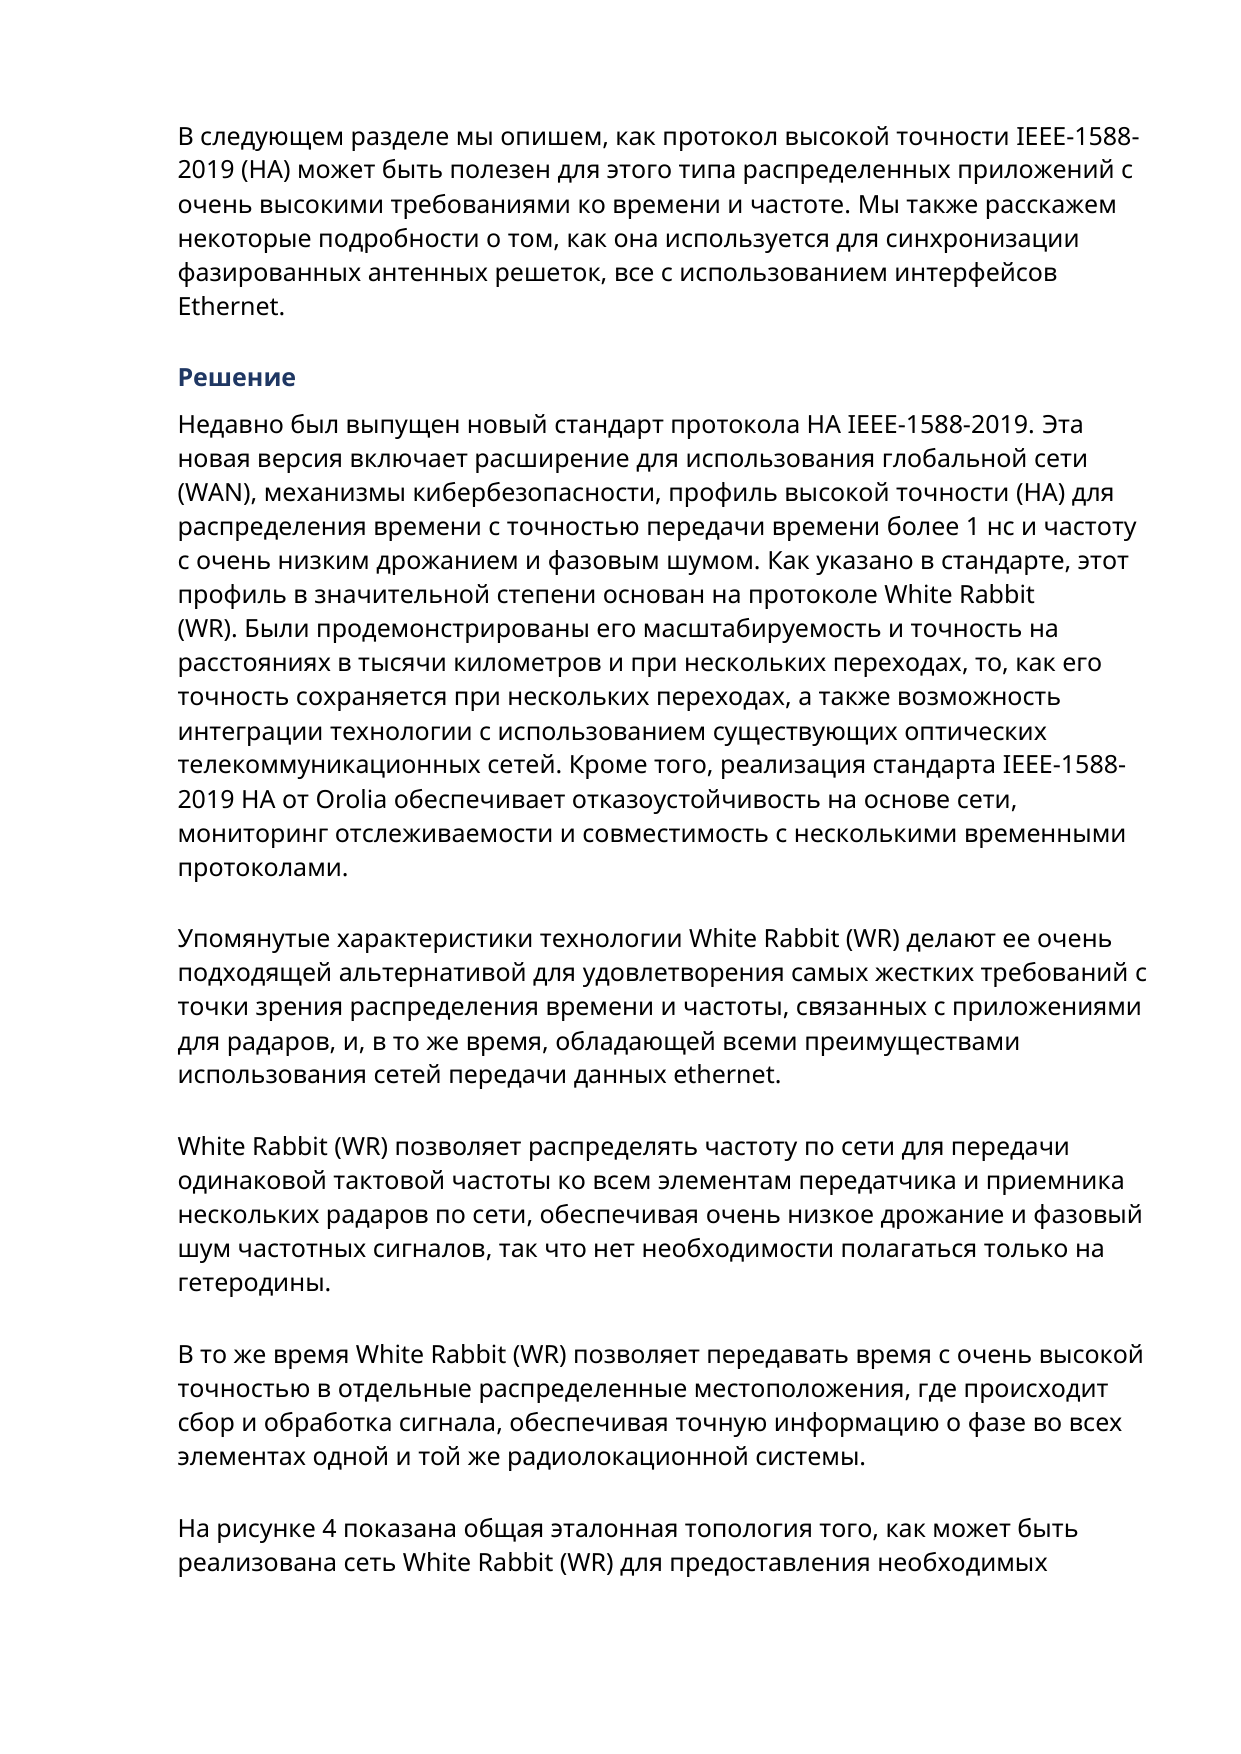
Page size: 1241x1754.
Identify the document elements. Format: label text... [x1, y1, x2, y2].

text В следующем разделе мы опишем, как протокол высокой точности IEEE-1588- 2019 (HA) может быть полезен для этого типа распределенных приложений с очень высокими требованиями ко времени и частоте. Мы также расскажем некоторые подробности о том, как она используется для синхронизации фазированных антенных решеток, все с использованием интерфейсов Ethernet. [177, 118, 1152, 322]
text В то же время White Rabbit (WR) позволяет передавать время с очень высокой точностью в отдельные распределенные местоположения, где происходит сбор и обработка сигнала, обеспечивая точную информацию о фазе во всех элементах одной и той же радиолокационной системы. [177, 1337, 1152, 1473]
text Упомянутые характеристики технологии White Rabbit (WR) делают ее очень подходящей альтернативой для удовлетворения самых жестких требований с точки зрения распределения времени и частоты, связанных с приложениями для радаров, и, в то же время, обладающей всеми преимуществами использования сетей передачи данных ethernet. [177, 921, 1152, 1091]
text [177, 1510, 1152, 1578]
text White Rabbit (WR) позволяет распределять частоту по сети для передачи одинаковой тактовой частоты ко всем элементам передатчика и приемника нескольких радаров по сети, обеспечивая очень низкое дрожание и фазовый шум частотных сигналов, так что нет необходимости полагаться только на гетеродины. [177, 1129, 1152, 1299]
subtitle Решение [177, 360, 1152, 394]
text Недавно был выпущен новый стандарт протокола HA IEEE-1588-2019. Эта новая версия включает расширение для использования глобальной сети (WAN), механизмы кибербезопасности, профиль высокой точности (HA) для распределения времени с точностью передачи времени более 1 нс и частоту с очень низким дрожанием и фазовым шумом. Как указано в стандарте, этот профиль в значительной степени основан на протоколе White Rabbit (WR). Были продемонстрированы его масштабируемость и точность на расстояниях в тысячи километров и при нескольких переходах, то, как его точность сохраняется при нескольких переходах, а также возможность интеграции технологии с использованием существующих оптических телекоммуникационных сетей. Кроме того, реализация стандарта IEEE-1588-2019 HA от Orolia обеспечивает отказоустойчивость на основе сети, мониторинг отслеживаемости и совместимость с несколькими временными протоколами. [177, 407, 1152, 883]
